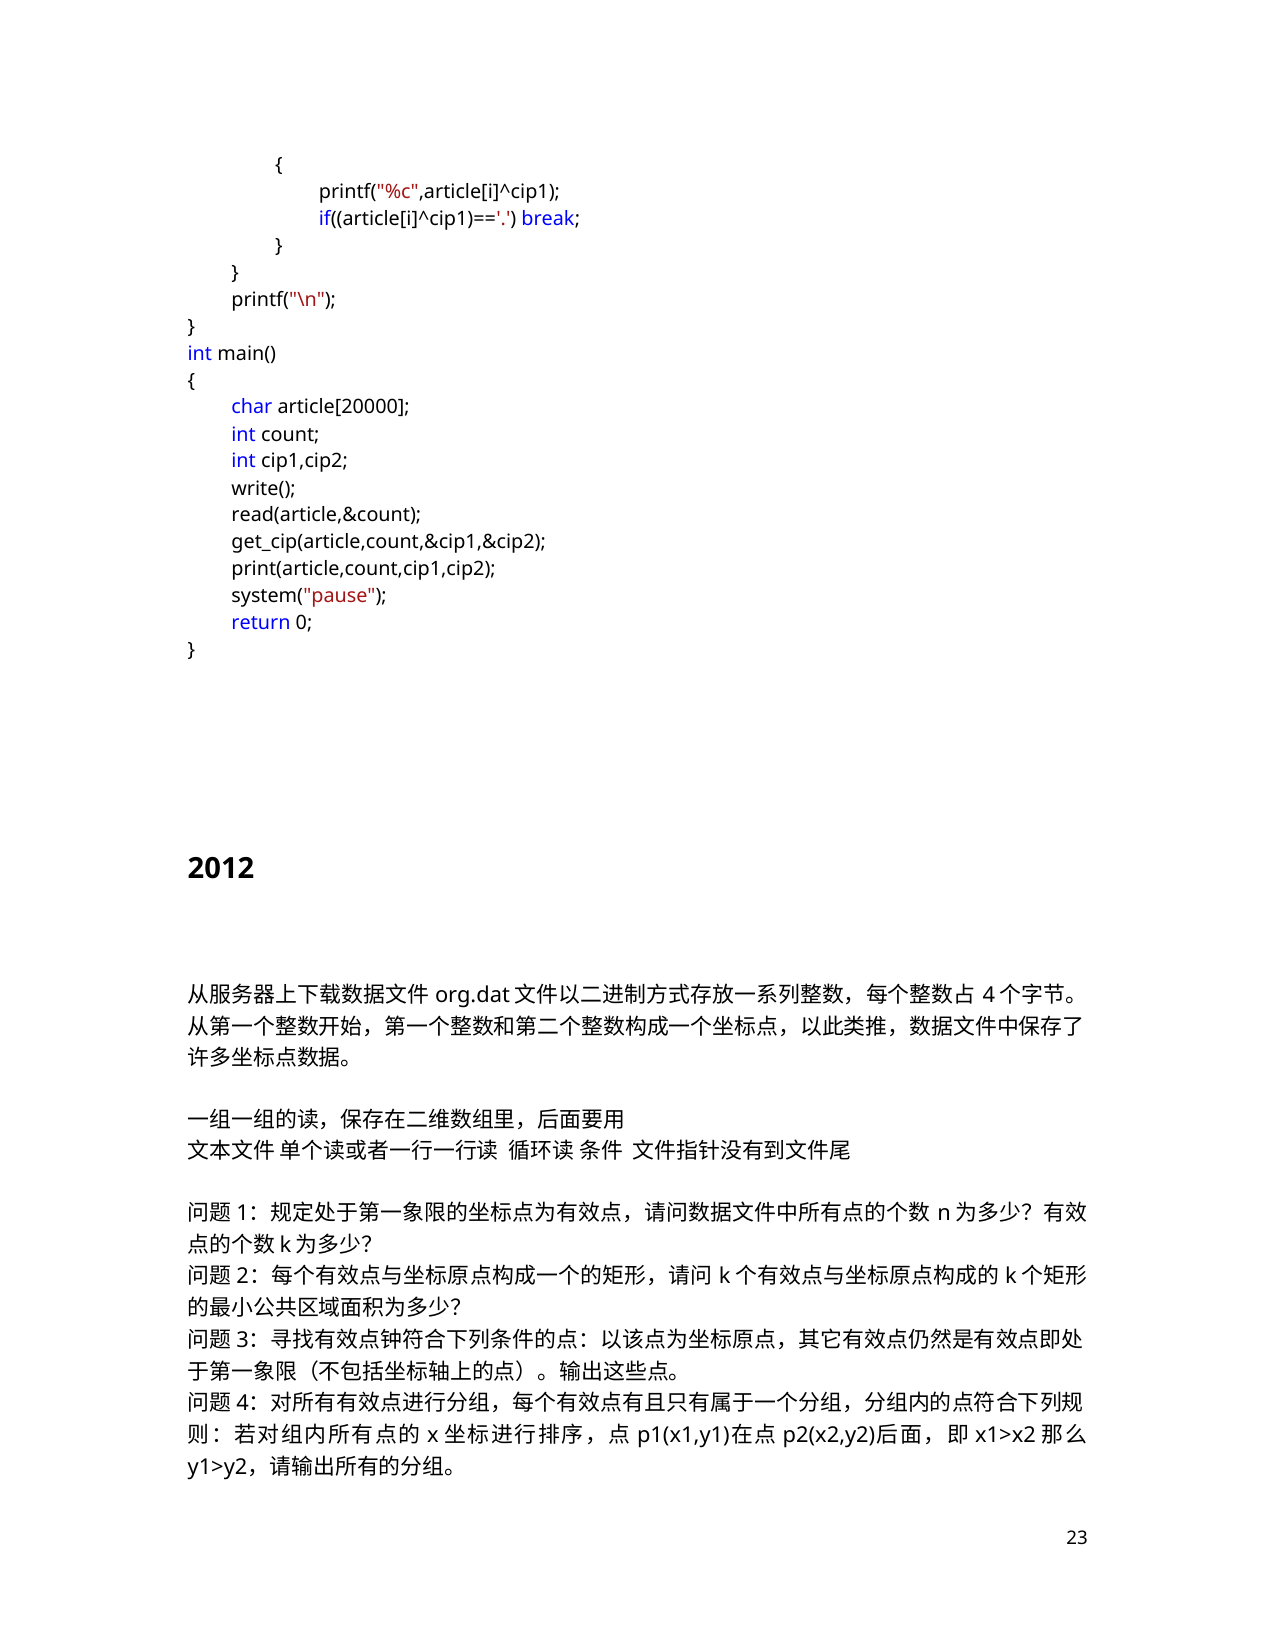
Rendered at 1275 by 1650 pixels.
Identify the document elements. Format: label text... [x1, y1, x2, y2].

text } [187, 231, 1087, 258]
text print(article,count,cip1,cip2); [187, 555, 1087, 582]
text 文本文件 单个读或者一行一行读 循环读 条件 文件指针没有到文件尾 [187, 1133, 1087, 1165]
text 问题1：规定处于第一象限的坐标点为有效点，请问数据文件中所有点的个数n为多少？有效点的个数k为多少？ [187, 1195, 1087, 1258]
subtitle 2012 [187, 847, 1087, 887]
text } [187, 312, 1087, 339]
text return 0; [187, 609, 1087, 636]
text 问题4：对所有有效点进行分组，每个有效点有且只有属于一个分组，分组内的点符合下列规则：若对组内所有点的x坐标进行排序，点p1(x1,y1)在点p2(x2,y2)后面，即x1>x2那么y1>y2，请输出所有的分组。 [187, 1385, 1087, 1481]
text printf("\n"); [187, 285, 1087, 312]
text write(); [187, 474, 1087, 501]
text int main() [187, 339, 1087, 366]
text if((article[i]^cip1)=='.') break; [187, 204, 1087, 231]
text { [187, 150, 1087, 177]
text printf("%c",article[i]^cip1); [187, 177, 1087, 204]
text } [187, 258, 1087, 285]
text int cip1,cip2; [187, 447, 1087, 474]
text } [187, 636, 1087, 663]
text get_cip(article,count,&cip1,&cip2); [187, 528, 1087, 555]
text 问题3：寻找有效点钟符合下列条件的点：以该点为坐标原点，其它有效点仍然是有效点即处于第一象限（不包括坐标轴上的点）。输出这些点。 [187, 1322, 1087, 1385]
text int count; [187, 420, 1087, 447]
text { [187, 366, 1087, 393]
text 一组一组的读，保存在二维数组里，后面要用 [187, 1102, 1087, 1133]
text 从服务器上下载数据文件org.dat文件以二进制方式存放一系列整数，每个整数占4个字节。从第一个整数开始，第一个整数和第二个整数构成一个坐标点，以此类推，数据文件中保存了许多坐标点数据。 [187, 977, 1087, 1072]
text char article[20000]; [187, 393, 1087, 420]
text system("pause"); [187, 582, 1087, 609]
text 问题2：每个有效点与坐标原点构成一个的矩形，请问k个有效点与坐标原点构成的k个矩形的最小公共区域面积为多少？ [187, 1258, 1087, 1322]
text read(article,&count); [187, 501, 1087, 528]
